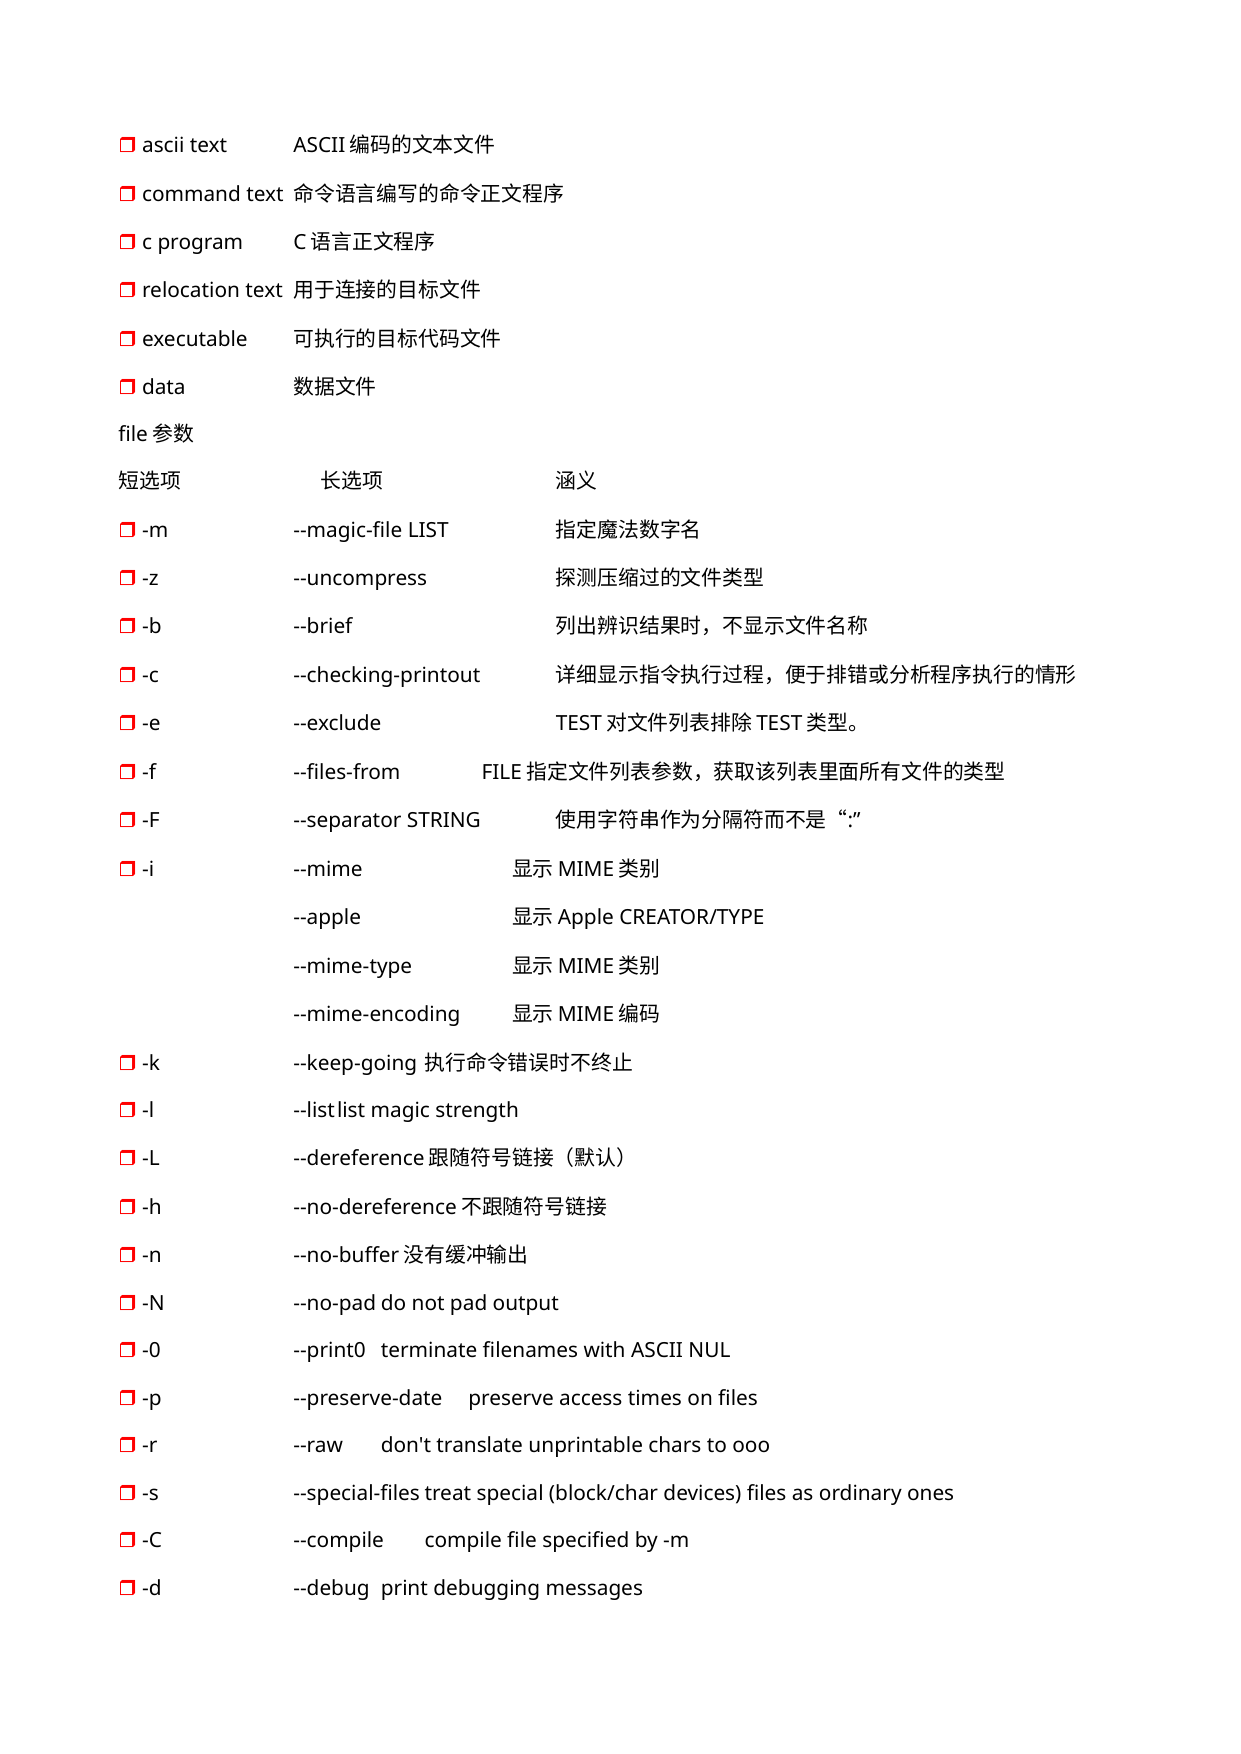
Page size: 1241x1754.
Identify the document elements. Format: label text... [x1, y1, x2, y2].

text -e --exclude TEST对文件列表排除TEST类型。 [118, 705, 1122, 738]
text c program C语言正文程序 [118, 224, 1122, 257]
list --apple 显示Apple CREATOR/TYPE [162, 899, 1122, 932]
text -F --separator STRING 使用字符串作为分隔符而不是“:” [118, 802, 1122, 835]
text -f --files-from FILE指定文件列表参数，获取该列表里面所有文件的类型 [118, 754, 1122, 787]
text -s --special-files treat special (block/char devices) files as ordinary ones [118, 1476, 1122, 1509]
text executable 可执行的目标代码文件 [118, 321, 1122, 354]
text -l --list list magic strength [118, 1093, 1122, 1126]
text -z --uncompress 探测压缩过的文件类型 [118, 560, 1122, 593]
text -m --magic-file LIST 指定魔法数字名 [118, 511, 1122, 545]
text -d --debug print debugging messages [118, 1571, 1122, 1604]
text command text 命令语言编写的命令正文程序 [118, 175, 1122, 209]
text -c --checking-printout 详细显示指令执行过程，便于排错或分析程序执行的情形 [118, 657, 1122, 690]
text -L --dereference跟随符号链接（默认） [118, 1140, 1122, 1173]
text -h --no-dereference不跟随符号链接 [118, 1189, 1122, 1222]
text -C --compile compile file specified by -m [118, 1523, 1122, 1556]
text -b --brief 列出辨识结果时，不显示文件名称 [118, 608, 1122, 642]
text -k --keep-going 执行命令错误时不终止 [118, 1044, 1122, 1078]
text -n --no-buffer没有缓冲输出 [118, 1237, 1122, 1270]
text -0 --print0 terminate filenames with ASCII NUL [118, 1333, 1122, 1366]
text data 数据文件 [118, 369, 1122, 402]
text -r --raw don't translate unprintable chars to ooo [118, 1428, 1122, 1461]
text ascii text ASCII编码的文本文件 [118, 127, 1122, 160]
text relocation text 用于连接的目标文件 [118, 272, 1122, 306]
text file参数 [118, 418, 1122, 448]
list --mime-encoding 显示MIME编码 [162, 996, 1122, 1029]
text -i --mime 显示MIME类别 [118, 851, 1122, 884]
list --mime-type 显示MIME类别 [162, 947, 1122, 981]
text 短选项 长选项 涵义 [118, 463, 1122, 496]
text -N --no-pad do not pad output [118, 1286, 1122, 1319]
text -p --preserve-date preserve access times on files [118, 1381, 1122, 1414]
